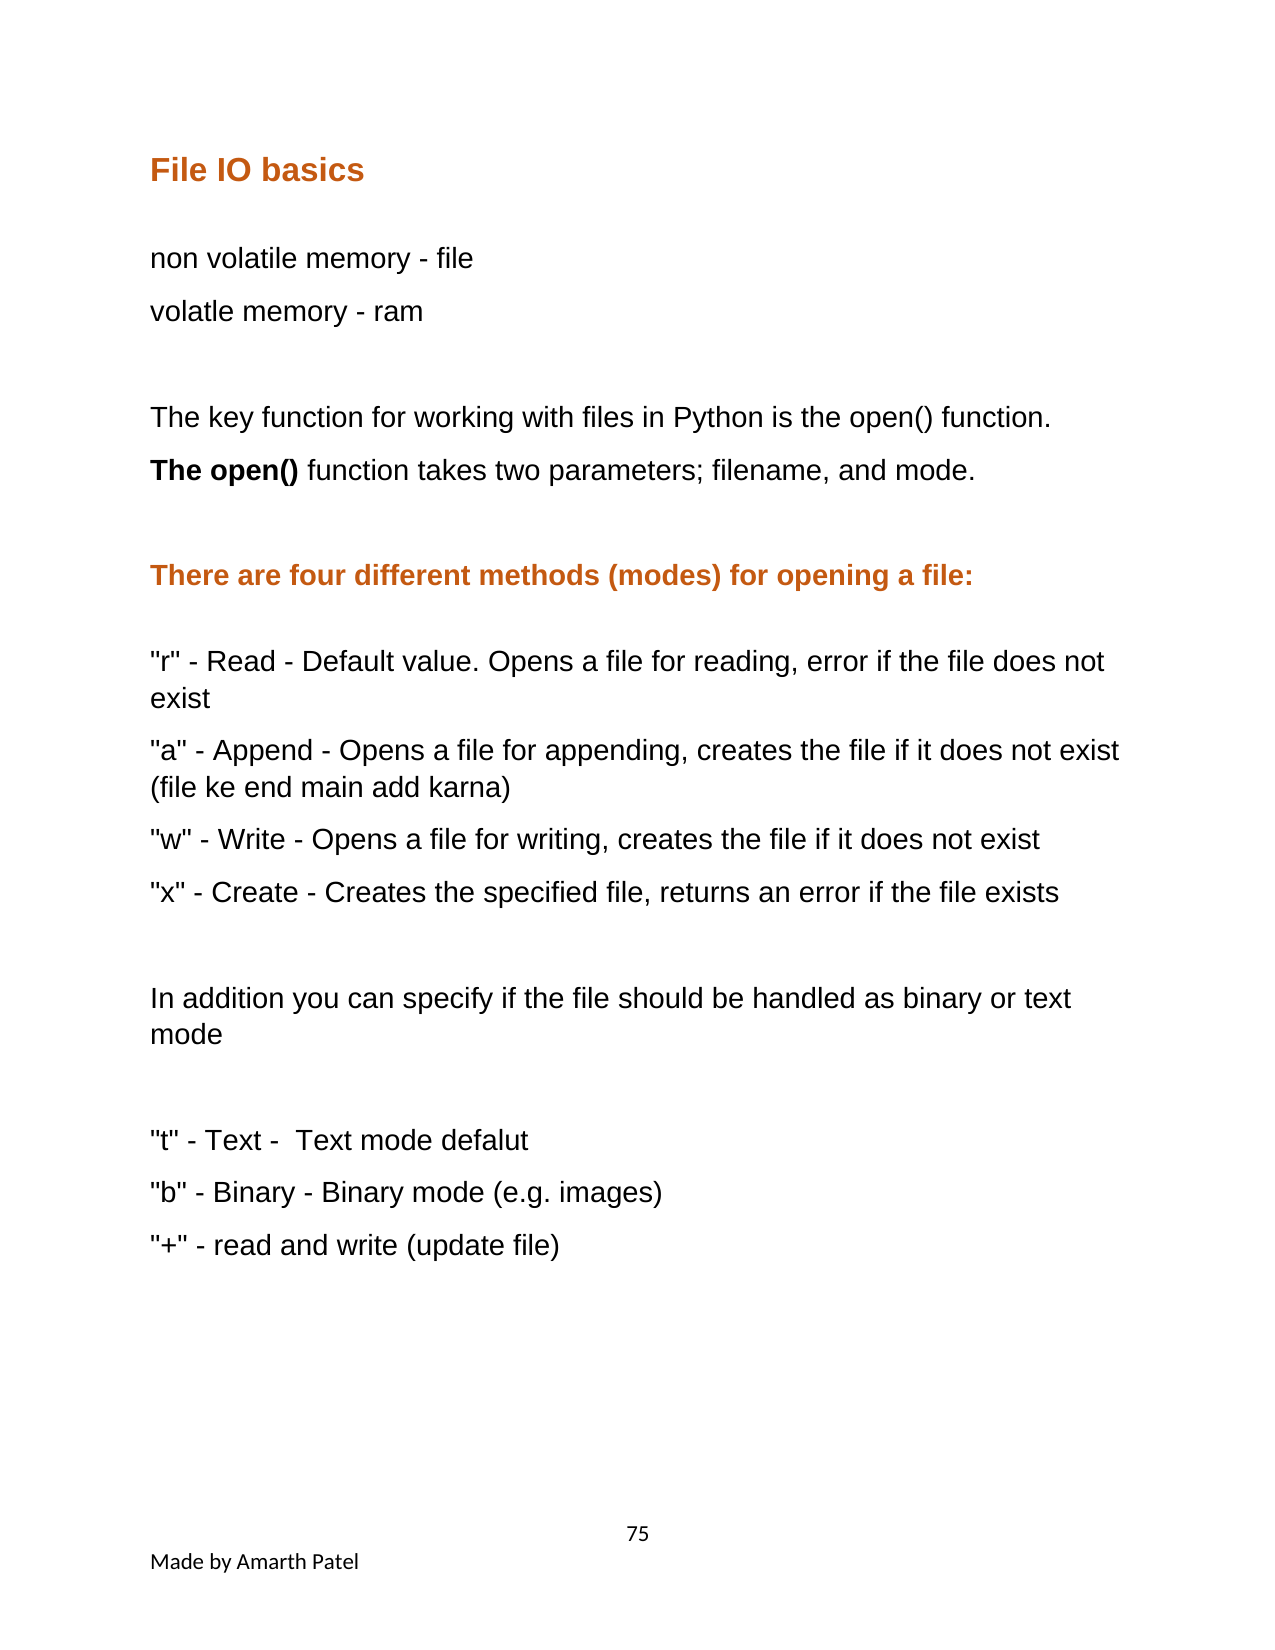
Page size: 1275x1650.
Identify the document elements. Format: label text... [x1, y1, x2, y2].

text The open() function takes two parameters; filename, and mode. [150, 452, 1125, 486]
text In addition you can specify if the file should be handled as binary or text mode [150, 981, 1125, 1051]
text "b" - Binary - Binary mode (e.g. images) [150, 1175, 1125, 1209]
text "+" - read and write (update file) [150, 1228, 1125, 1262]
text "w" - Write - Opens a file for writing, creates the file if it does not exist [150, 822, 1125, 856]
text "a" - Append - Opens a file for appending, creates the file if it does not exist (file ke end main add karna) [150, 733, 1125, 803]
text non volatile memory - file [150, 241, 1125, 275]
text volatle memory - ram [150, 294, 1125, 328]
text "r" - Read - Default value. Opens a file for reading, error if the file does not exist [150, 644, 1125, 714]
text "t" - Text - Text mode defalut [150, 1123, 1125, 1156]
subtitle File IO basics [150, 150, 1125, 188]
text The key function for working with files in Python is the open() function. [150, 400, 1125, 433]
subtitle There are four different methods (modes) for opening a file: [150, 558, 1125, 592]
text "x" - Create - Creates the specified file, returns an error if the file exists [150, 875, 1125, 909]
